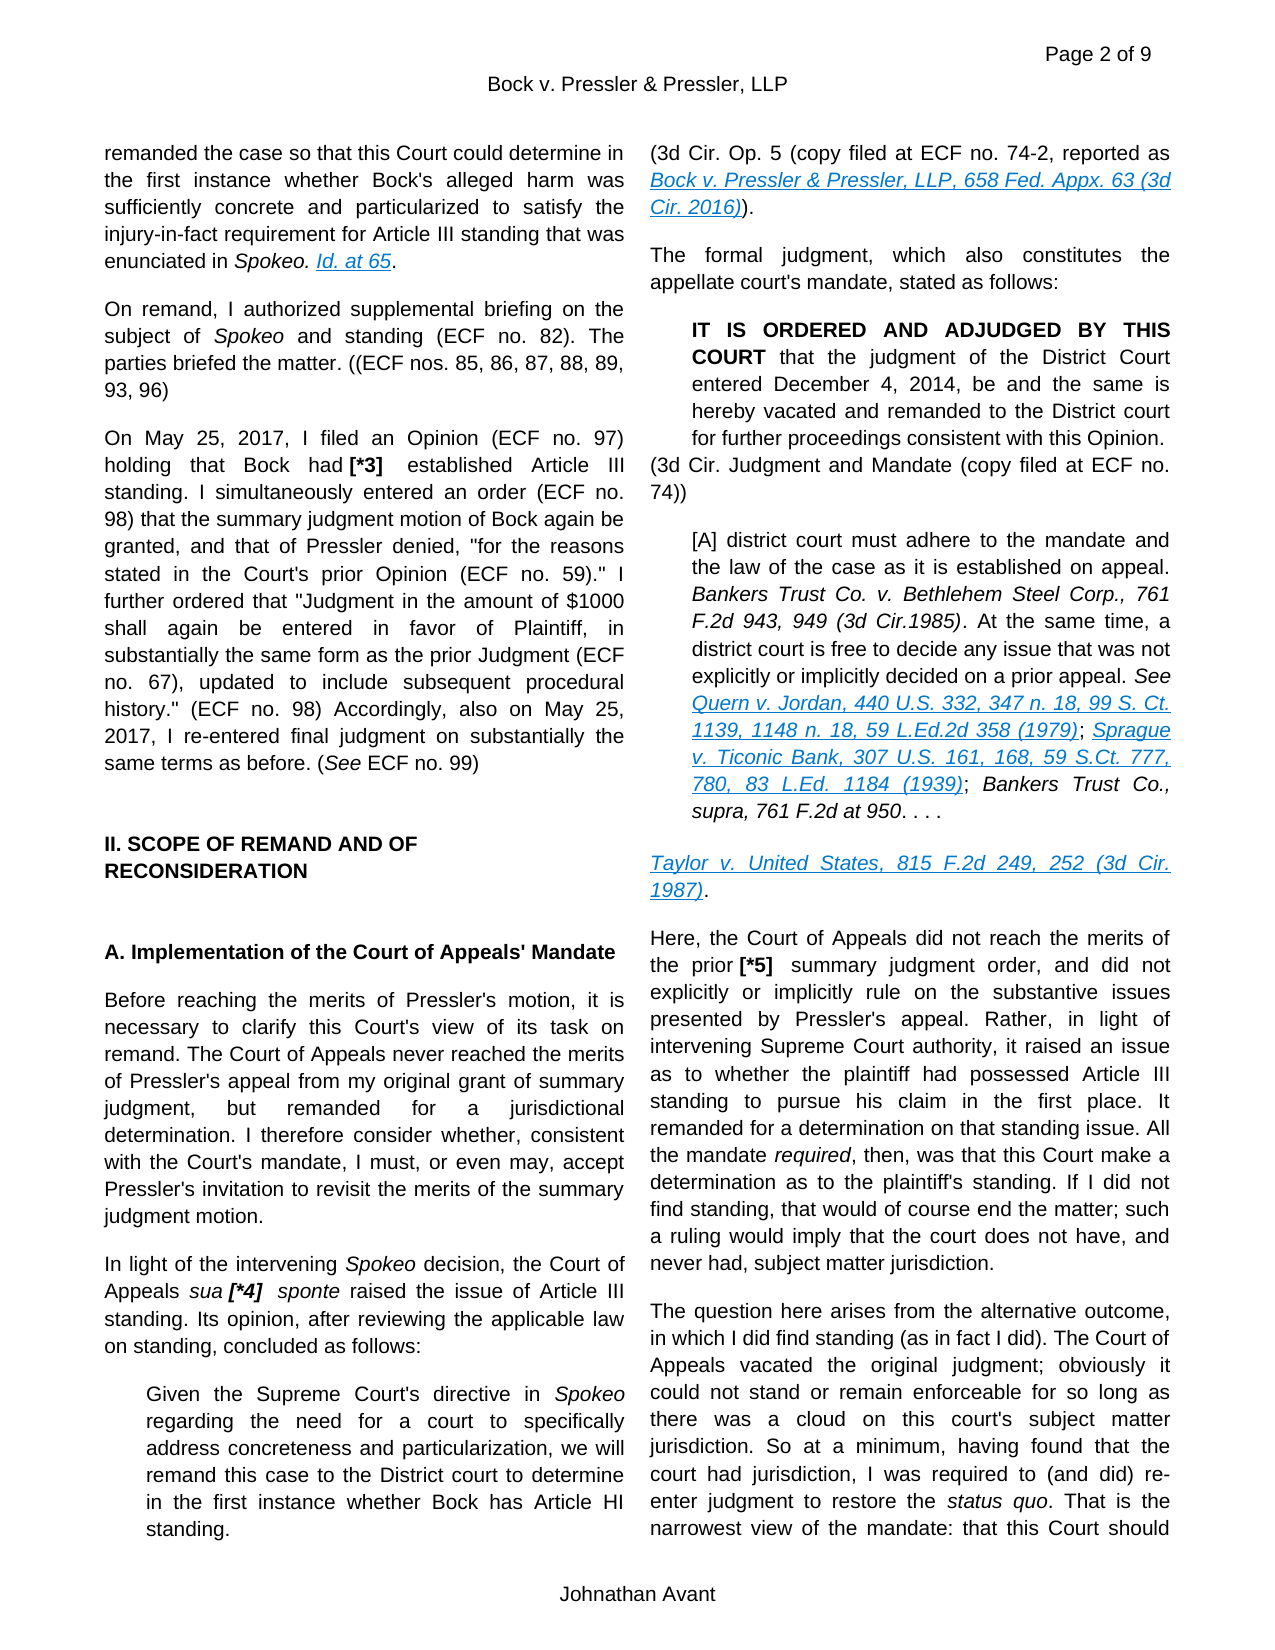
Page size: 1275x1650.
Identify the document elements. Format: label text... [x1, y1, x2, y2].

text On remand, I authorized supplemental briefing on the subject of Spokeo and standing (ECF no. 82). The parties briefed the matter. ((ECF nos. 85, 86, 87, 88, 89, 93, 96) [104, 294, 625, 402]
text The formal judgment, which also constitutes the appellate court's mandate, stated as follows: [650, 239, 1171, 294]
text A. Implementation of the Court of Appeals' Mandate [104, 908, 625, 964]
text On May 25, 2017, I filed an Opinion (ECF no. 97) holding that Bock had [*3] established Article III standing. I simultaneously entered an order (ECF no. 98) that the summary judgment motion of Bock again be granted, and that of Pressler denied, "for the reasons stated in the Court's prior Opinion (ECF no. 59)." I further ordered that "Judgment in the amount of $1000 shall again be entered in favor of Plaintiff, in substantially the same form as the prior Judgment (ECF no. 67), updated to include subsequent procedural history." (ECF no. 98) Accordingly, also on May 25, 2017, I re-entered final judgment on substantially the same terms as before. (See ECF no. 99) [104, 423, 625, 775]
text Taylor v. United States, 815 F.2d 249, 252 (3d Cir. 1987). [650, 848, 1171, 872]
text Before reaching the merits of Pressler's motion, it is necessary to clarify this Court's view of its task on remand. The Court of Appeals never reached the merits of Pressler's appeal from my original grant of summary judgment, but remanded for a jurisdictional determination. I therefore consider whether, consistent with the Court's mandate, I must, or even may, accept Pressler's invitation to revisit the merits of the summary judgment motion. [104, 984, 625, 1228]
text Here, the Court of Appeals did not reach the merits of the prior [*5] summary judgment order, and did not explicitly or implicitly rule on the substantive issues presented by Pressler's appeal. Rather, in light of intervening Supreme Court authority, it raised an issue as to whether the plaintiff had possessed Article III standing to pursue his claim in the first place. It remanded for a determination on that standing issue. All the mandate required, then, was that this Court make a determination as to the plaintiff's standing. If I did not find standing, that would of course end the matter; such a ruling would imply that the court does not have, and never had, subject matter jurisdiction. [650, 923, 1171, 1275]
text Given the Supreme Court's directive in Spokeo regarding the need for a court to specifically address concreteness and particularization, we will remand this case to the District court to determine in the first instance whether Bock has Article HI standing. [146, 1378, 625, 1541]
text Taylor v. United States, 815 F.2d 249, 252 (3d Cir. 1987). [650, 873, 1171, 902]
text [A] district court must adhere to the mandate and the law of the case as it is established on appeal. Bankers Trust Co. v. Bethlehem Steel Corp., 761 F.2d 943, 949 (3d Cir.1985). At the same time, a district court is free to decide any issue that was not explicitly or implicitly decided on a prior appeal. See Quern v. Jordan, 440 U.S. 332, 347 n. 18, 99 S. Ct. 1139, 1148 n. 18, 59 L.Ed.2d 358 (1979); Sprague v. Ticonic Bank, 307 U.S. 161, 168, 59 S.Ct. 777, 780, 83 L.Ed. 1184 (1939); Bankers Trust Co., supra, 761 F.2d at 950. . . . [692, 525, 1171, 712]
text II. SCOPE OF REMAND AND OF RECONSIDERATION [104, 800, 625, 883]
text (3d Cir. Judgment and Mandate (copy filed at ECF no. 74)) [650, 450, 1171, 504]
text (3d Cir. Op. 5 (copy filed at ECF no. 74-2, reported as Bock v. Pressler & Pressler, LLP, 658 Fed. Appx. 63 (3d Cir. 2016)). [650, 137, 1171, 189]
text (3d Cir. Op. 5 (copy filed at ECF no. 74-2, reported as Bock v. Pressler & Pressler, LLP, 658 Fed. Appx. 63 (3d Cir. 2016)). [650, 190, 1171, 219]
text IT IS ORDERED AND ADJUDGED BY THIS COURT that the judgment of the District Court entered December 4, 2014, be and the same is hereby vacated and remanded to the District court for further proceedings consistent with this Opinion. [692, 314, 1171, 450]
text In light of the intervening Spokeo decision, the Court of Appeals sua [*4] sponte raised the issue of Article III standing. Its opinion, after reviewing the applicable law on standing, concluded as follows: [104, 1249, 625, 1357]
